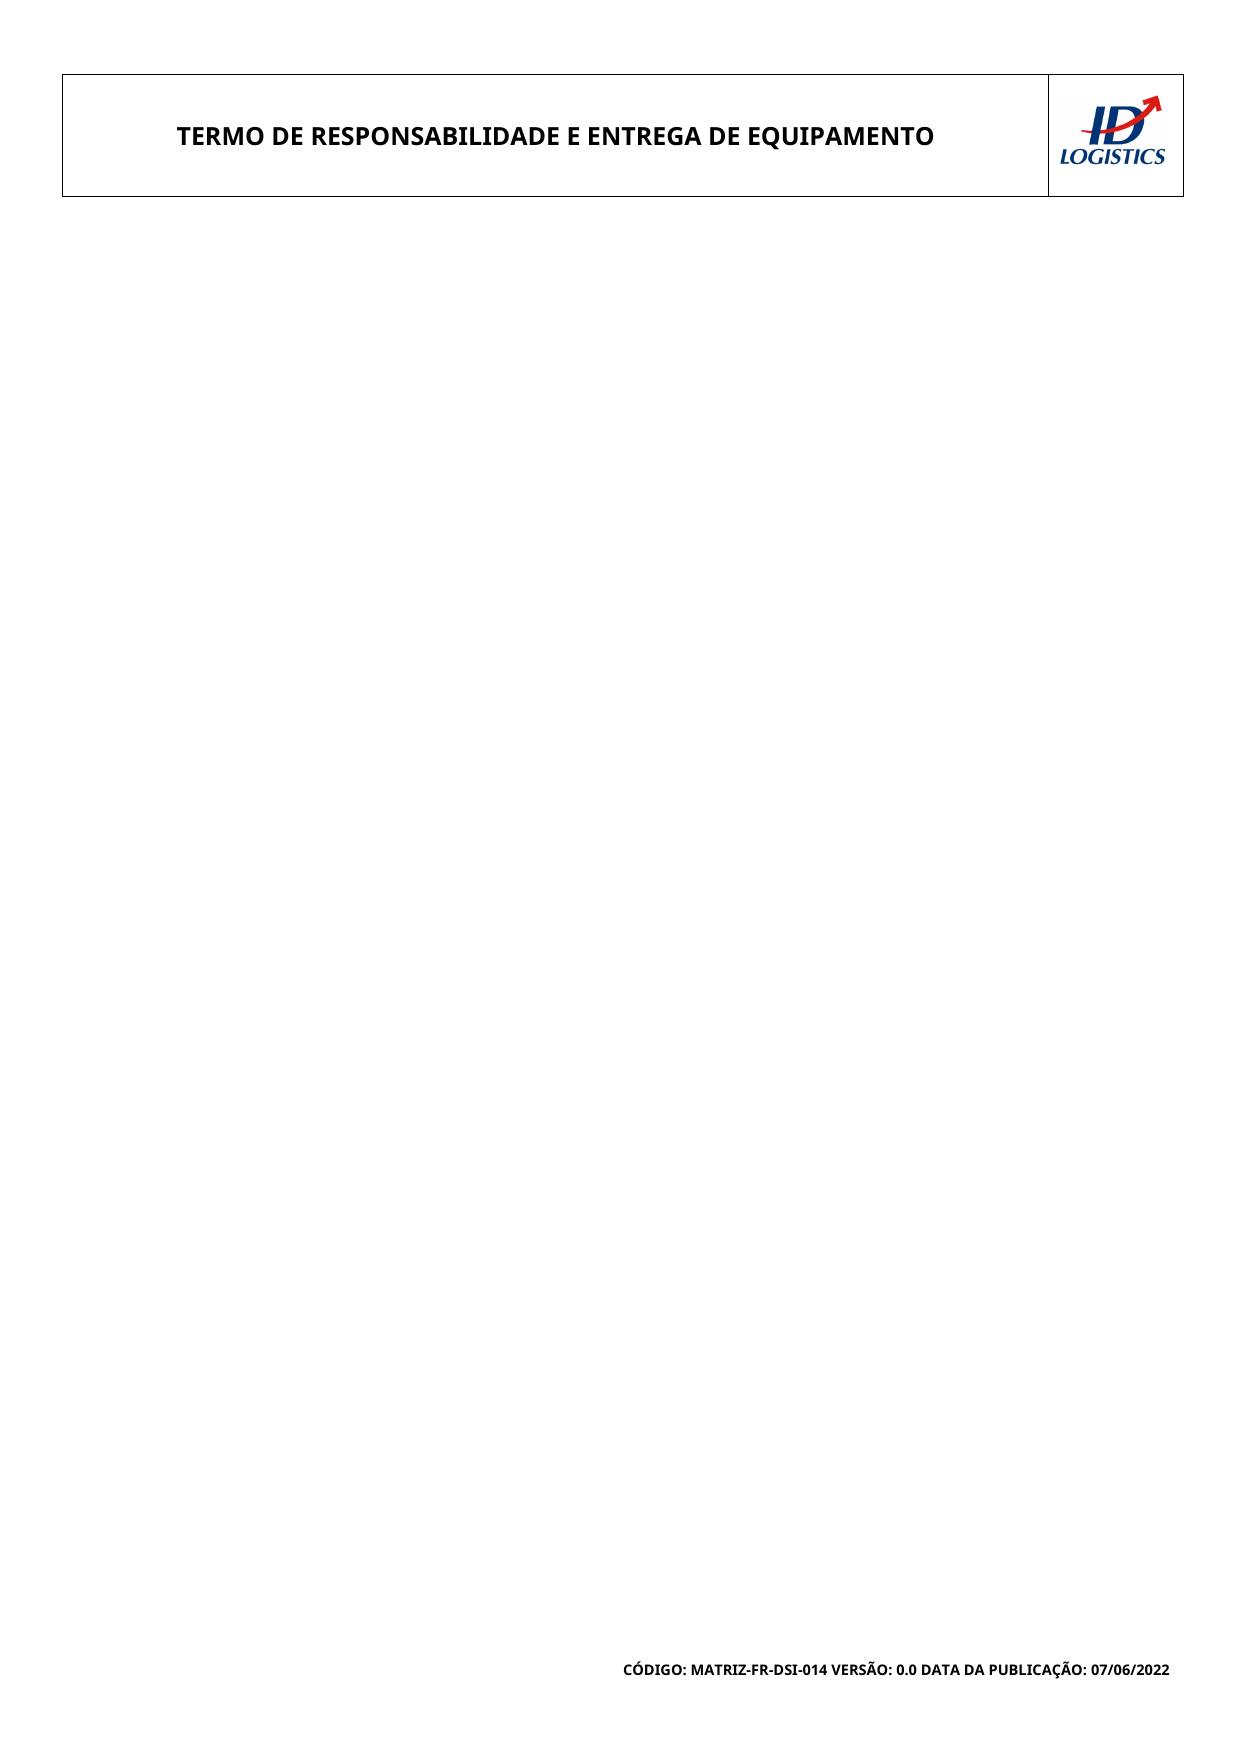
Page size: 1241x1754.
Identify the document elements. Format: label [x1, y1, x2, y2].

picture [1057, 92, 1170, 167]
